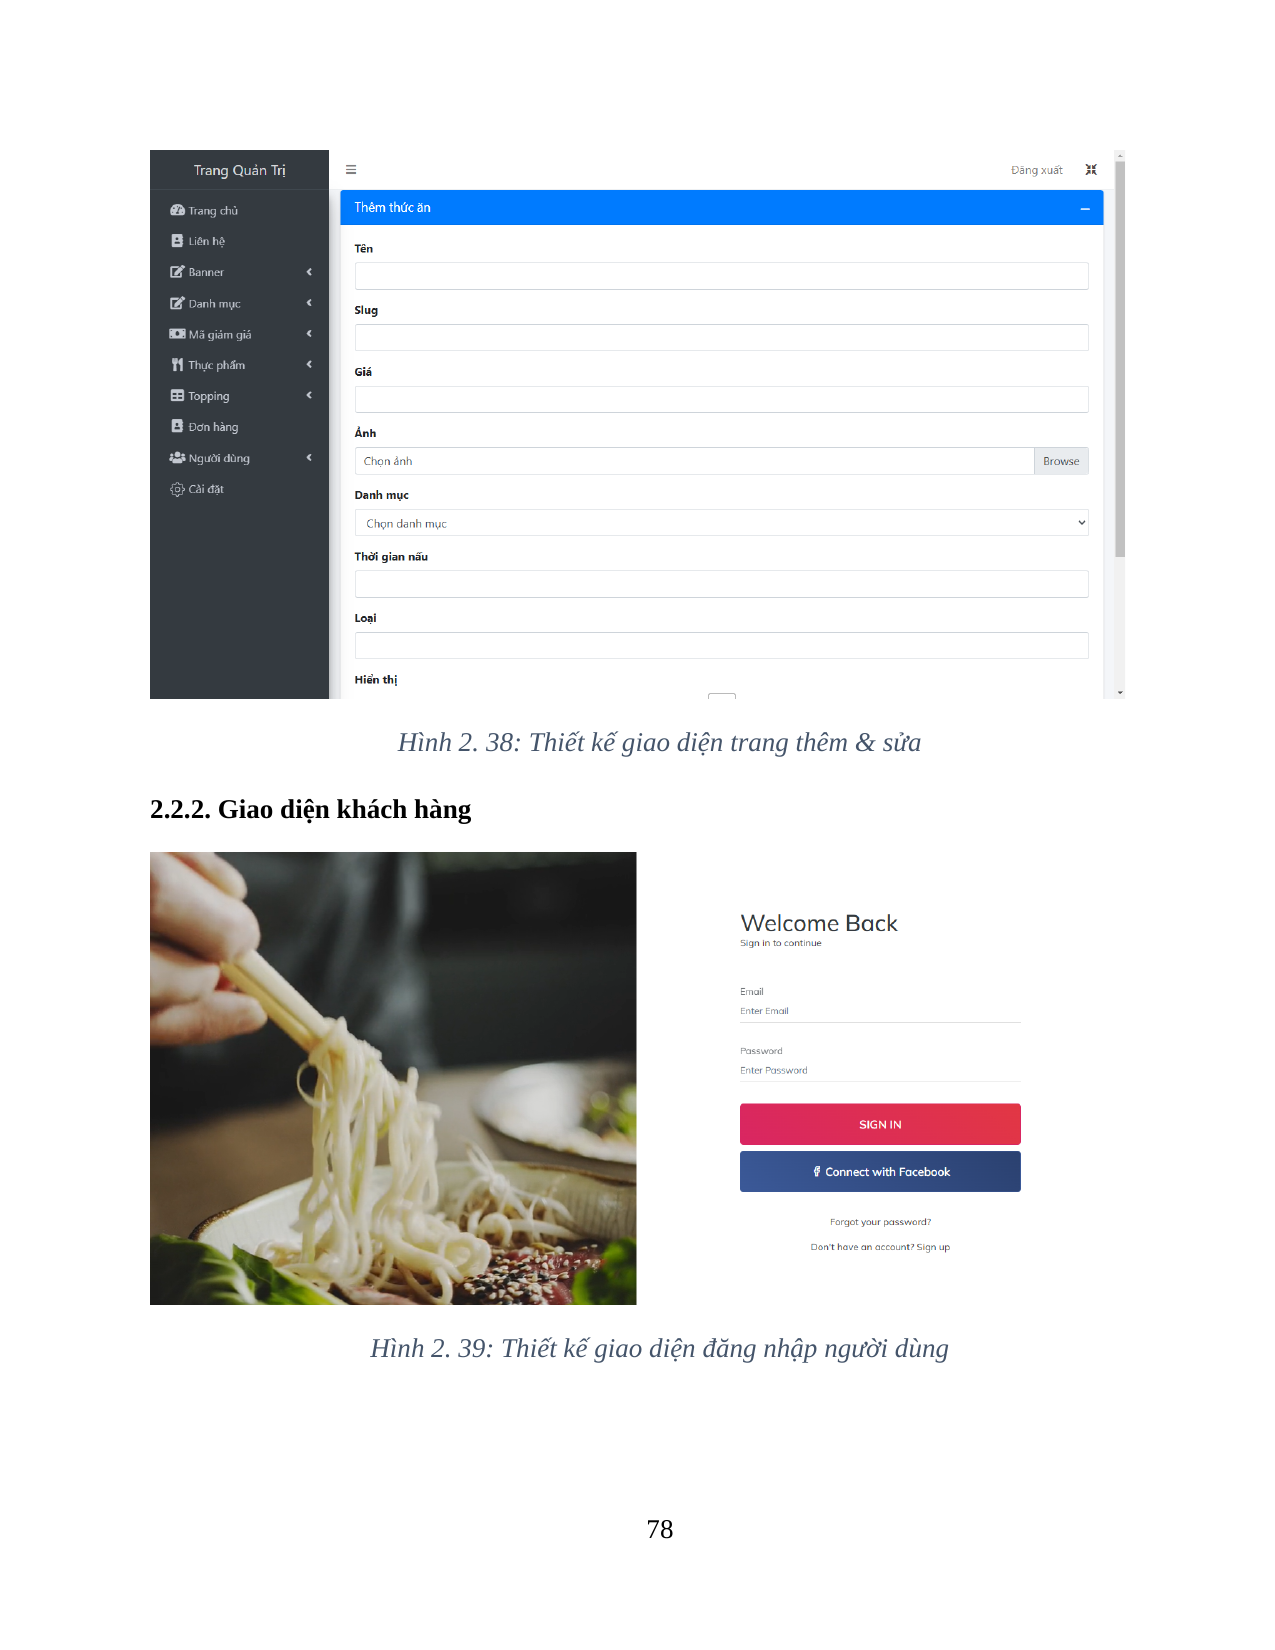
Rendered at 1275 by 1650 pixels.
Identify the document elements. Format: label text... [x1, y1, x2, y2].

picture [150, 150, 1125, 699]
subtitle 2.2.2. Giao diện khách hàng [150, 794, 1125, 825]
picture [150, 852, 1124, 1305]
text Hình 2. 38: Thiết kế giao diện trang thêm & sửa [194, 726, 1125, 757]
text Hình 2. 39: Thiết kế giao diện đăng nhập người dùng [194, 1333, 1125, 1364]
